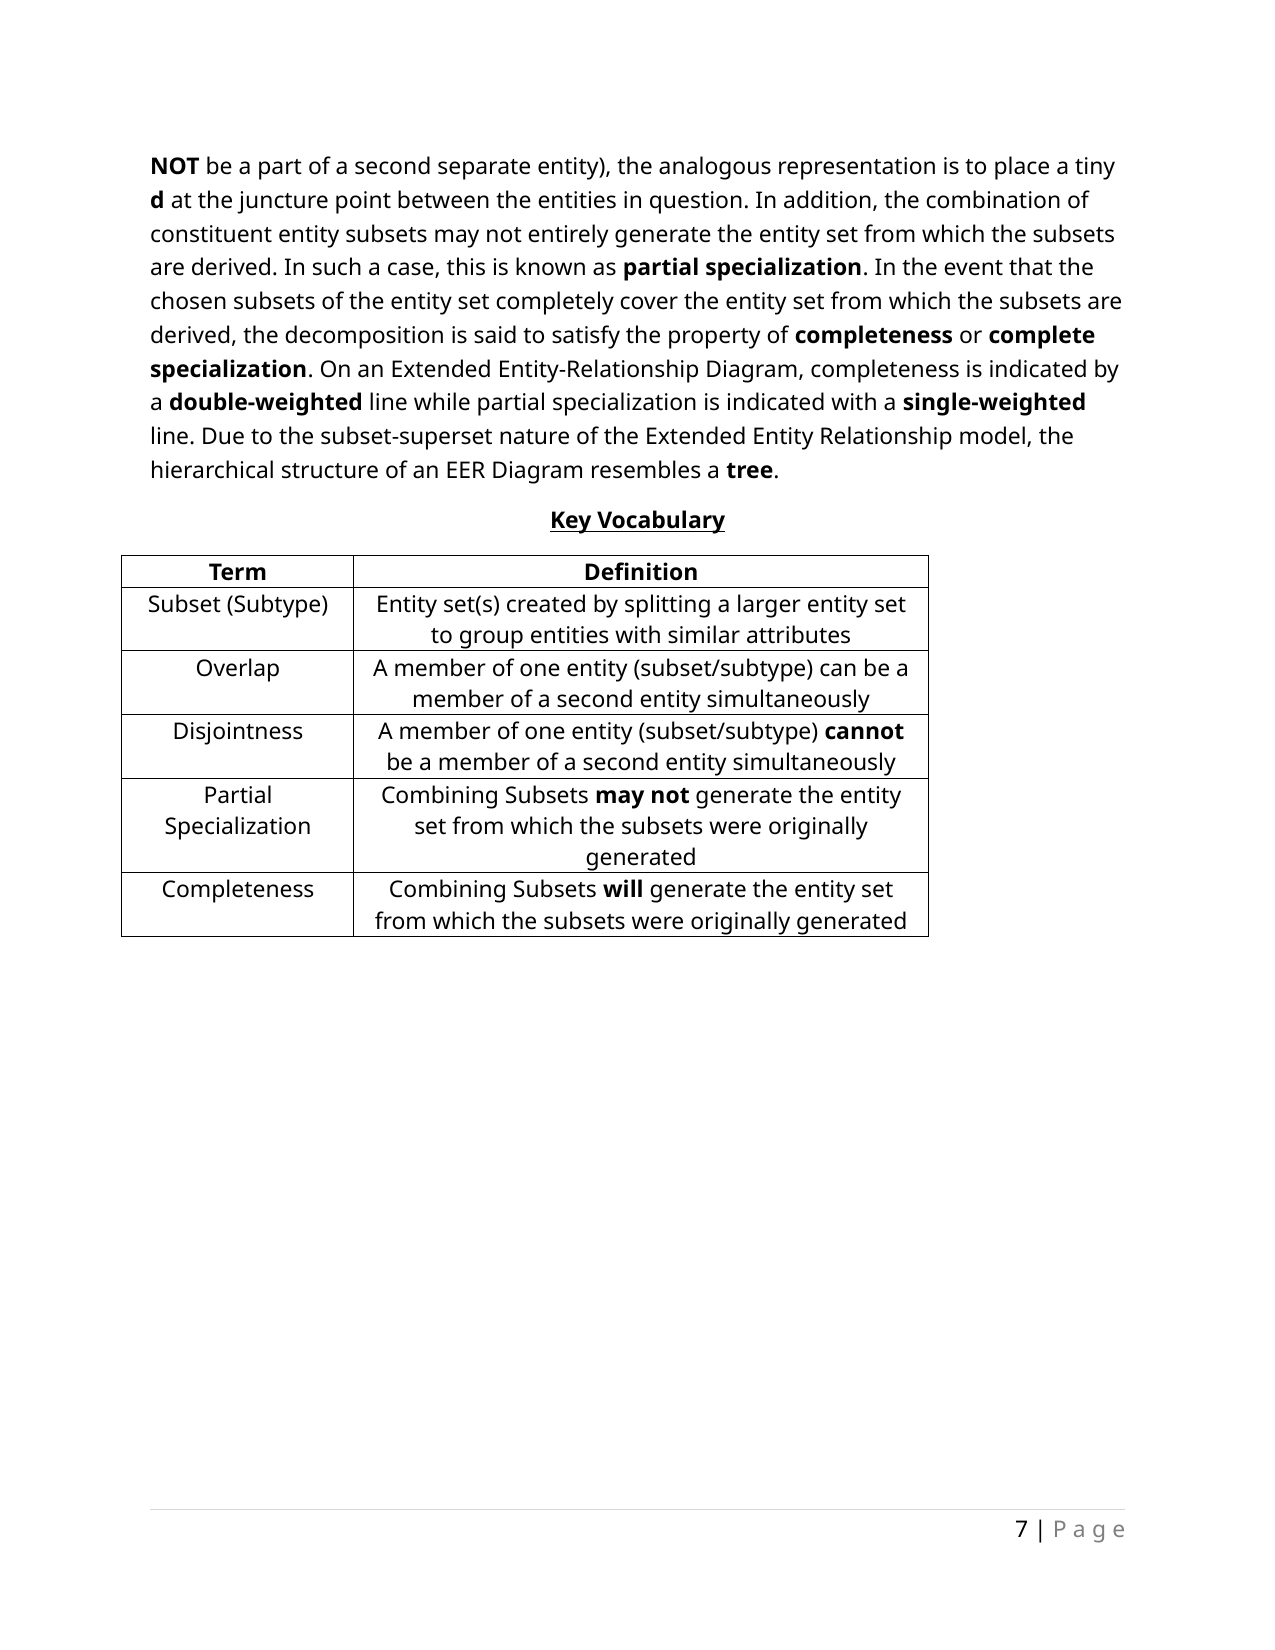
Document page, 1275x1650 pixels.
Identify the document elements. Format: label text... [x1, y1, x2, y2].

table_cell A member of one entity (subset/subtype) can be a member of a second entity simultaneously [354, 651, 928, 714]
table_header Definition [354, 556, 928, 587]
table_header Term [122, 556, 353, 587]
table_cell Disjointness [122, 715, 353, 777]
table_cell Combining Subsets will generate the entity set from which the subsets were originally generated [354, 873, 928, 936]
table_cell Entity set(s) created by splitting a larger entity set to group entities with similar attributes [354, 588, 928, 650]
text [150, 150, 1125, 485]
table_cell A member of one entity (subset/subtype) cannot be a member of a second entity simultaneously [354, 715, 928, 777]
table_cell Overlap [122, 651, 353, 714]
table_cell Completeness [122, 873, 353, 936]
table_cell Subset (Subtype) [122, 588, 353, 650]
table_cell Combining Subsets may not generate the entity set from which the subsets were originally generated [354, 779, 928, 872]
table_cell Partial Specialization [122, 779, 353, 872]
text Key Vocabulary [150, 504, 1125, 535]
